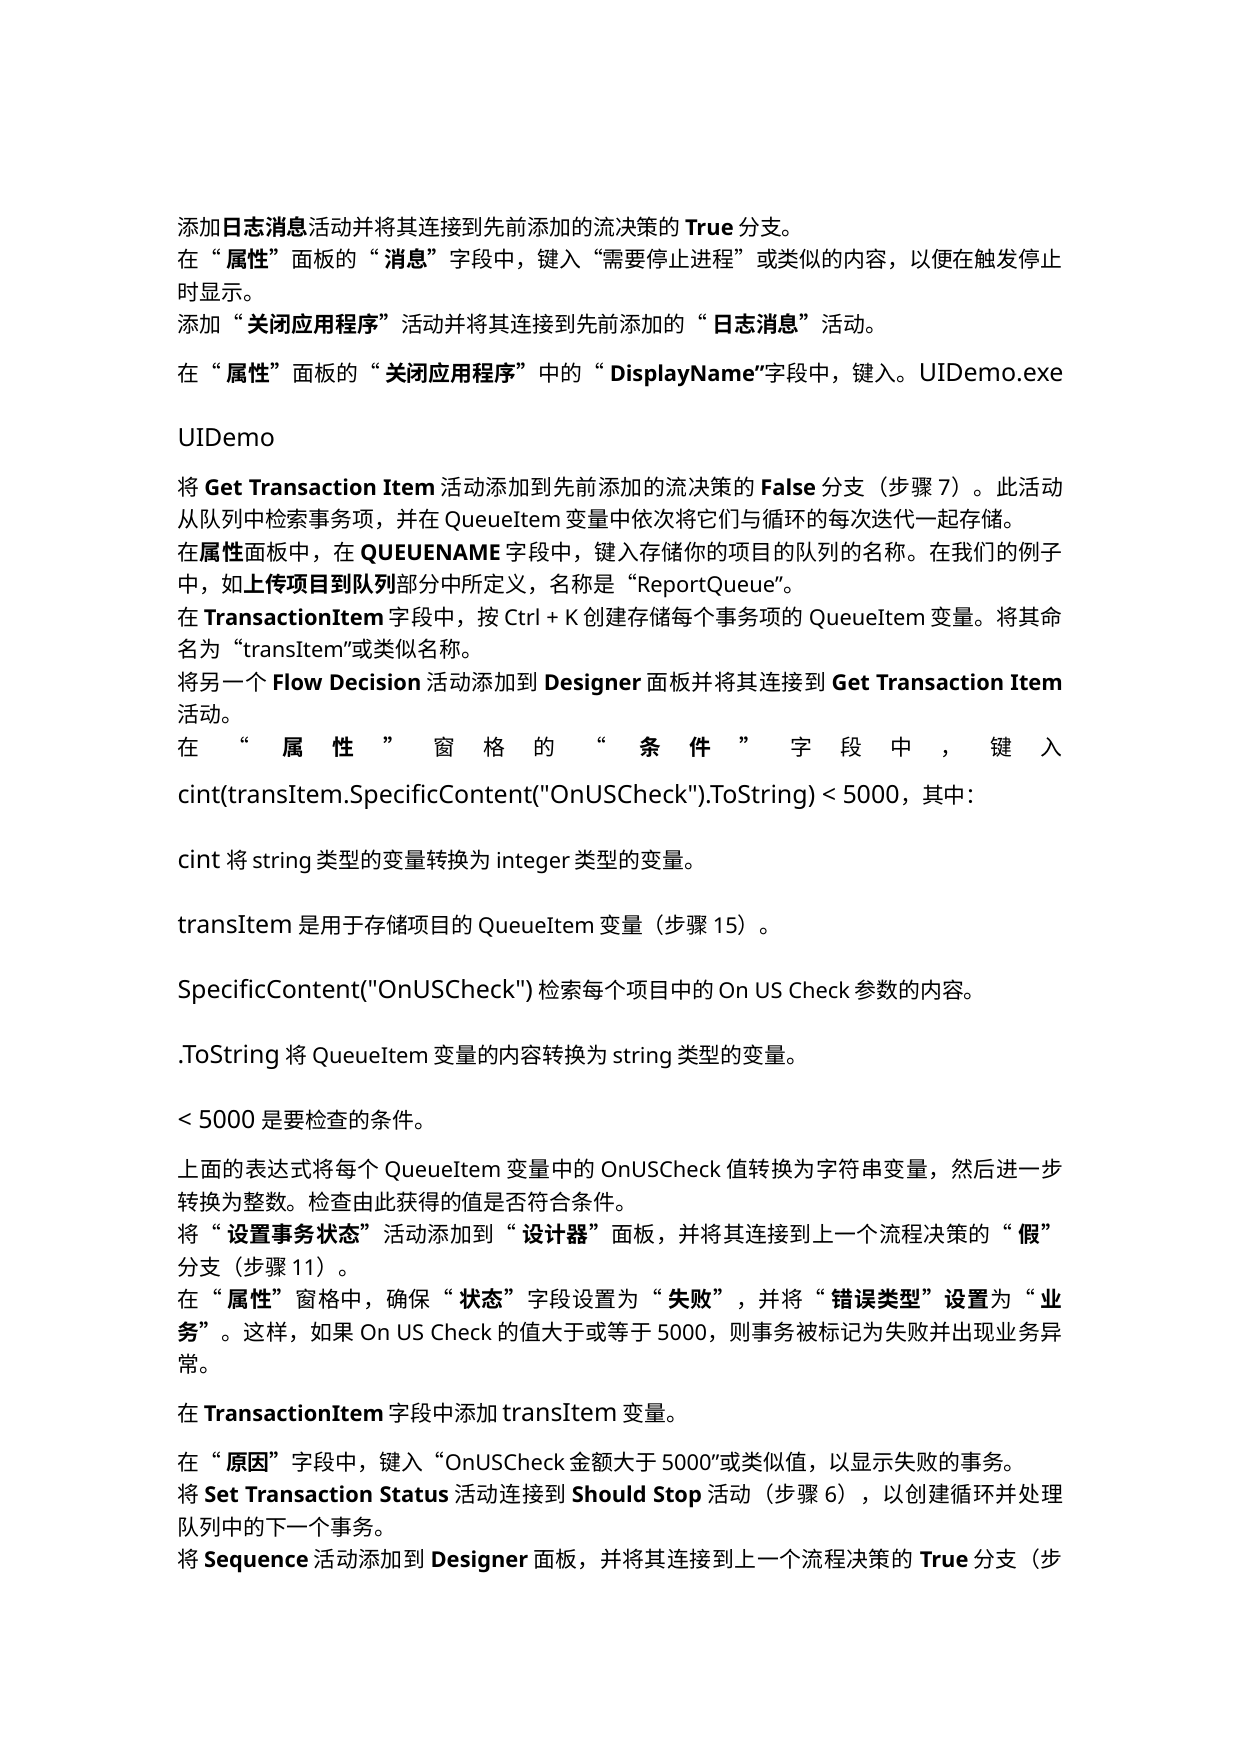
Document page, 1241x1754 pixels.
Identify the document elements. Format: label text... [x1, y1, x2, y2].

text 在“ 属性”面板的“ 消息”字段中，键入“需要停止进程”或类似的内容，以便在触发停止时显示。 [177, 242, 1063, 307]
text 在TransactionItem字段中，按Ctrl + K创建存储每个事务项的QueueItem变量。将其命名为“transItem”或类似名称。 [177, 599, 1063, 664]
text 将Set Transaction Status活动连接到Should Stop活动（步骤6），以创建循环并处理队列中的下一个事务。 [177, 1477, 1063, 1542]
text 在“ 属性”面板的“ 关闭应用程序”中的“ DisplayName”字段中，键入。UIDemo.exe UIDemo [177, 339, 1063, 469]
text < 5000 是要检查的条件。 [177, 1087, 1063, 1152]
text 添加“ 关闭应用程序”活动并将其连接到先前添加的“ 日志消息”活动。 [177, 307, 1063, 339]
text SpecificContent("OnUSCheck") 检索每个项目中的On US Check参数的内容。 [177, 957, 1063, 1022]
text 将“ 设置事务状态”活动添加到“ 设计器”面板，并将其连接到上一个流程决策的“ 假”分支（步骤11）。 [177, 1217, 1063, 1282]
text 上面的表达式将每个QueueItem变量中的OnUSCheck值转换为字符串变量，然后进一步转换为整数。检查由此获得的值是否符合条件。 [177, 1152, 1063, 1217]
text 在“ 属性”窗格的“ 条件”字段中，键入cint(transItem.SpecificContent("OnUSCheck").ToString) < 5000，其中： [177, 729, 1063, 827]
text 在“ 原因”字段中，键入“OnUSCheck金额大于5000”或类似值，以显示失败的事务。 [177, 1444, 1063, 1477]
text transItem 是用于存储项目的QueueItem变量（步骤15）。 [177, 892, 1063, 957]
text cint 将string类型的变量转换为integer类型的变量。 [177, 827, 1063, 892]
text 将另一个Flow Decision活动添加到Designer面板并将其连接到Get Transaction Item活动。 [177, 664, 1063, 729]
text 在属性面板中，在QUEUENAME字段中，键入存储你的项目的队列的名称。在我们的例子中，如上传项目到队列部分中所定义，名称是“ReportQueue”。 [177, 534, 1063, 599]
text 在“ 属性”窗格中，确保“ 状态”字段设置为“ 失败”，并将“ 错误类型”设置为“ 业务”。这样，如果On US Check的值大于或等于5000，则事务被标记为失败并出现业务异常。 [177, 1282, 1063, 1379]
text 在TransactionItem字段中添加transItem变量。 [177, 1379, 1063, 1444]
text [177, 1542, 1063, 1574]
text .ToString 将QueueItem变量的内容转换为string类型的变量。 [177, 1022, 1063, 1087]
text 添加日志消息活动并将其连接到先前添加的流决策的True分支。 [177, 209, 1063, 242]
text 将Get Transaction Item活动添加到先前添加的流决策的False分支（步骤7）。此活动从队列中检索事务项，并在QueueItem变量中依次将它们与循环的每次迭代一起存储。 [177, 469, 1063, 534]
